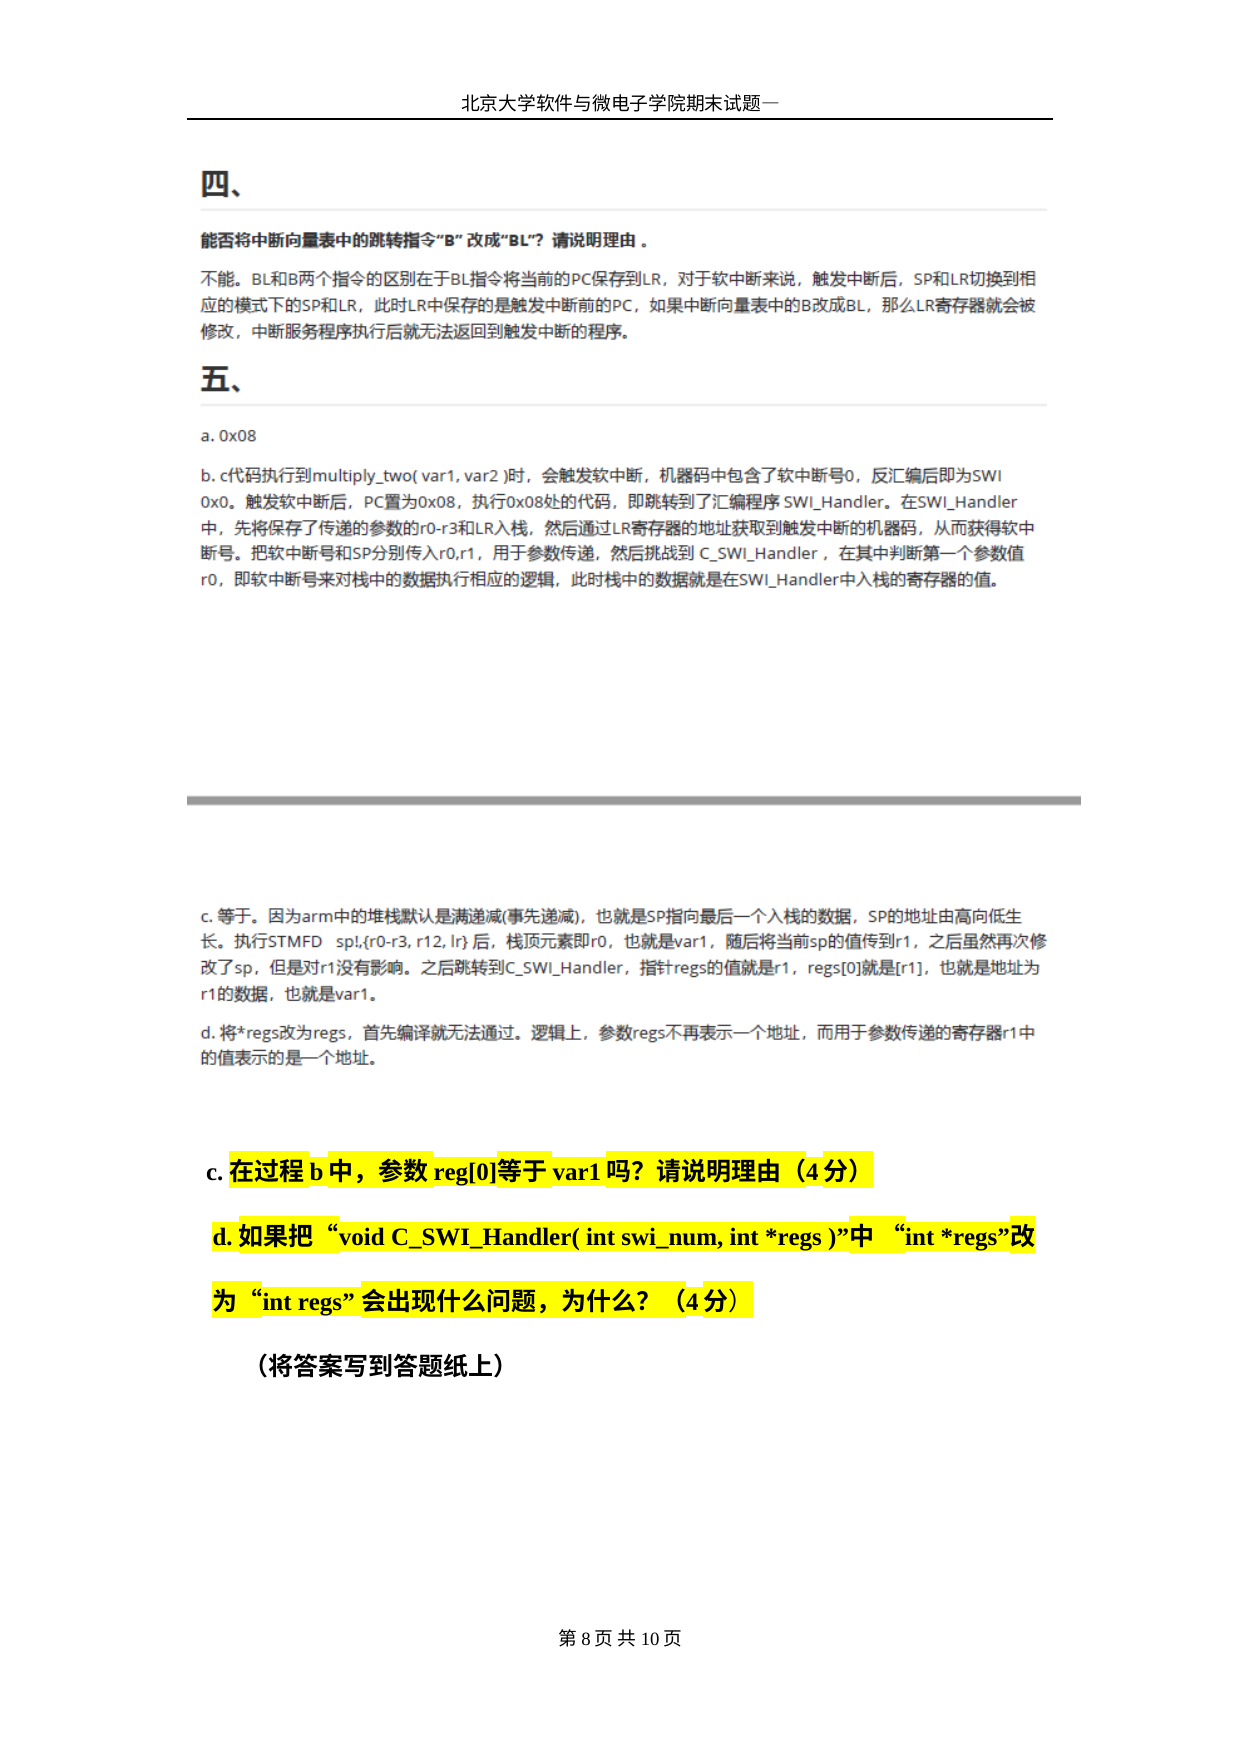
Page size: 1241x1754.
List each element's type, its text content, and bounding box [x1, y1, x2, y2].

picture [187, 161, 1081, 1110]
text c. 在过程b中，参数reg[0]等于var1吗？请说明理由（4分） [187, 1137, 1053, 1202]
text d. 如果把“void C_SWI_Handler( int swi_num, int *regs )”中 “int *regs”改为“int regs” 会出现什么问题，为什么？（4分） [212, 1202, 1053, 1332]
text （将答案写到答题纸上） [231, 1332, 1053, 1397]
